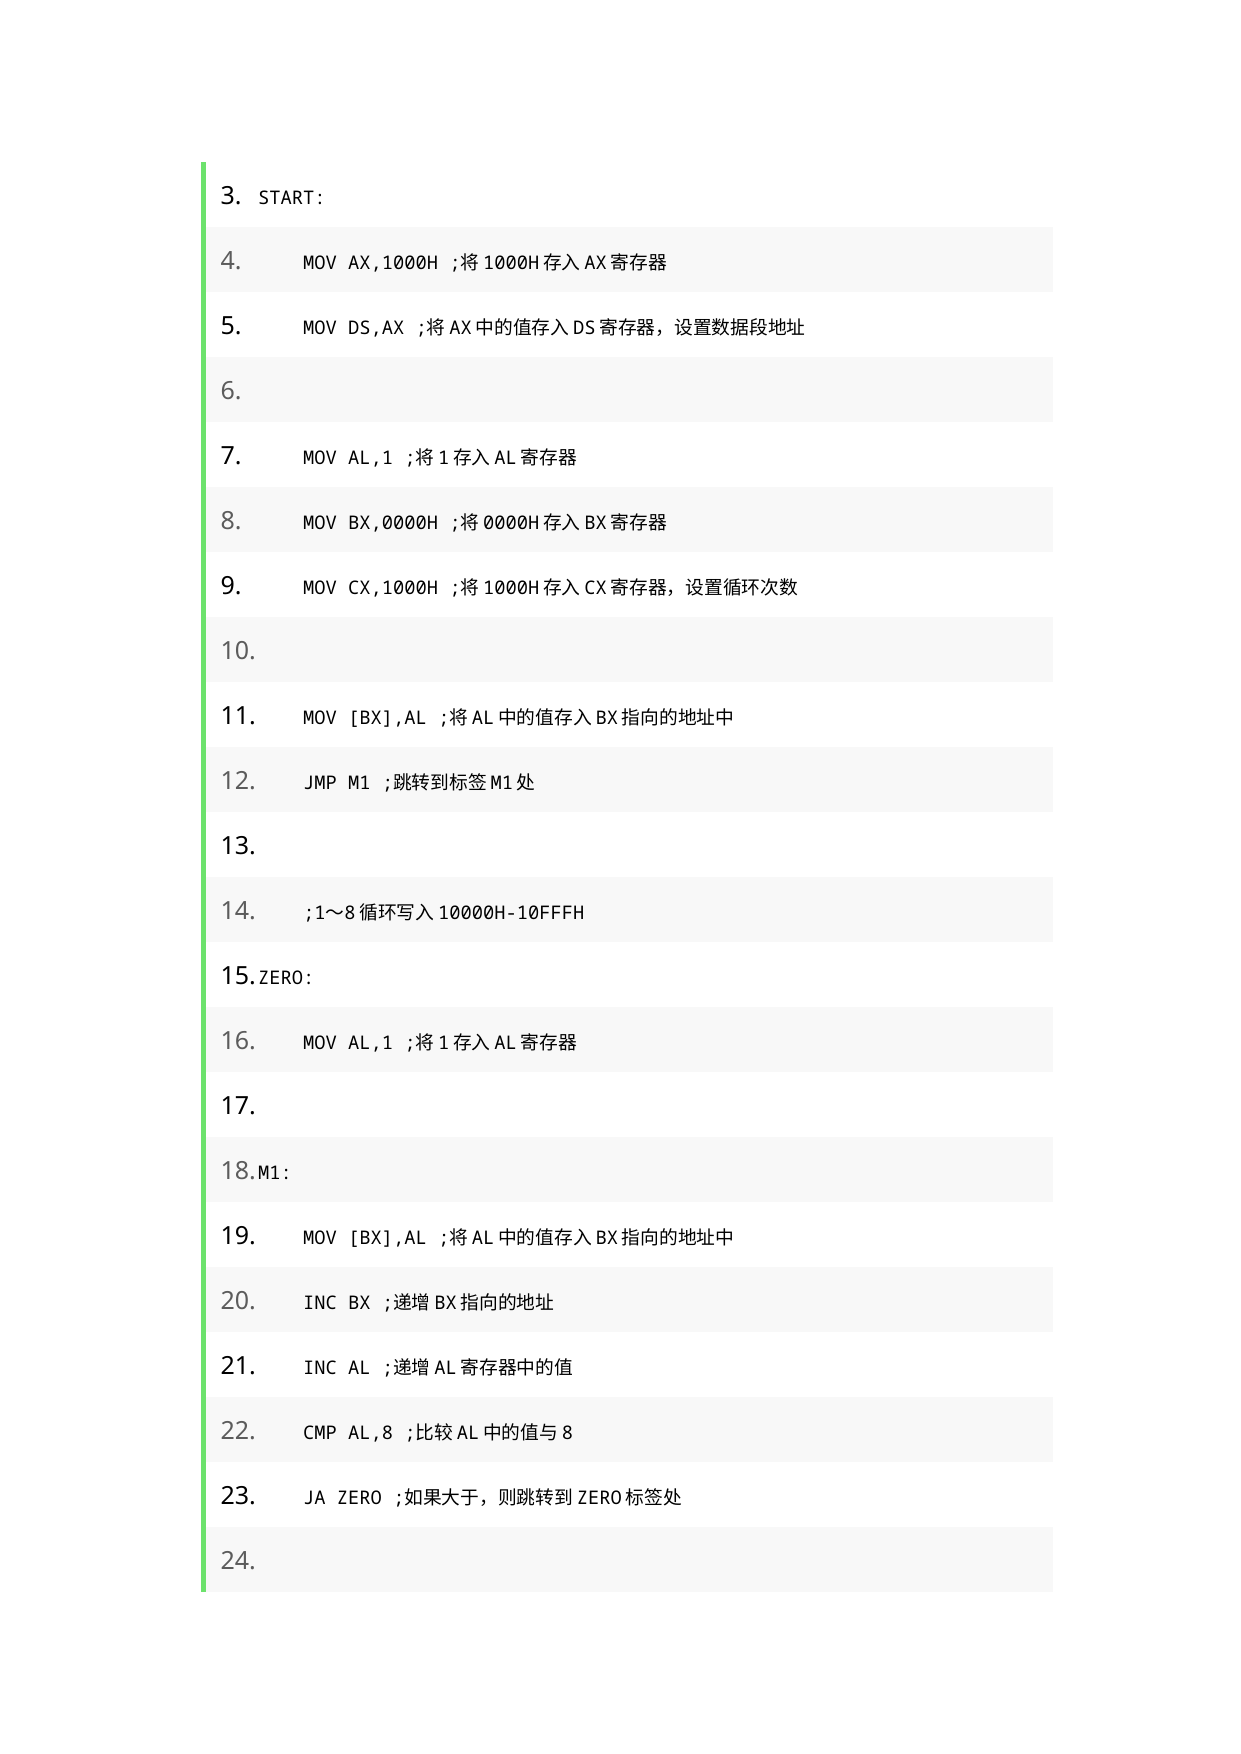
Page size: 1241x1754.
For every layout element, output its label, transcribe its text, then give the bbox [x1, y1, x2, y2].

list START: [206, 162, 1053, 227]
list INC AL ;递增AL寄存器中的值 [206, 1332, 1053, 1397]
list JA ZERO ;如果大于，则跳转到ZERO标签处 [206, 1462, 1053, 1527]
list ZERO: [206, 942, 1053, 1007]
list MOV CX,1000H ;将1000H存入CX寄存器，设置循环次数 [206, 552, 1053, 617]
list JMP M1 ;跳转到标签M1处 [206, 747, 1053, 812]
list MOV [BX],AL ;将AL中的值存入BX指向的地址中 [206, 1202, 1053, 1267]
list MOV DS,AX ;将AX中的值存入DS寄存器，设置数据段地址 [206, 292, 1053, 357]
list MOV [BX],AL ;将AL中的值存入BX指向的地址中 [206, 682, 1053, 747]
list ;1～8循环写入10000H-10FFFH [206, 877, 1053, 942]
list CMP AL,8 ;比较AL中的值与8 [206, 1397, 1053, 1462]
list MOV AX,1000H ;将1000H存入AX寄存器 [206, 227, 1053, 292]
list MOV BX,0000H ;将0000H存入BX寄存器 [206, 487, 1053, 552]
list M1: [206, 1137, 1053, 1202]
list INC BX ;递增BX指向的地址 [206, 1267, 1053, 1332]
list MOV AL,1 ;将1存入AL寄存器 [206, 1007, 1053, 1072]
list MOV AL,1 ;将1存入AL寄存器 [206, 422, 1053, 487]
